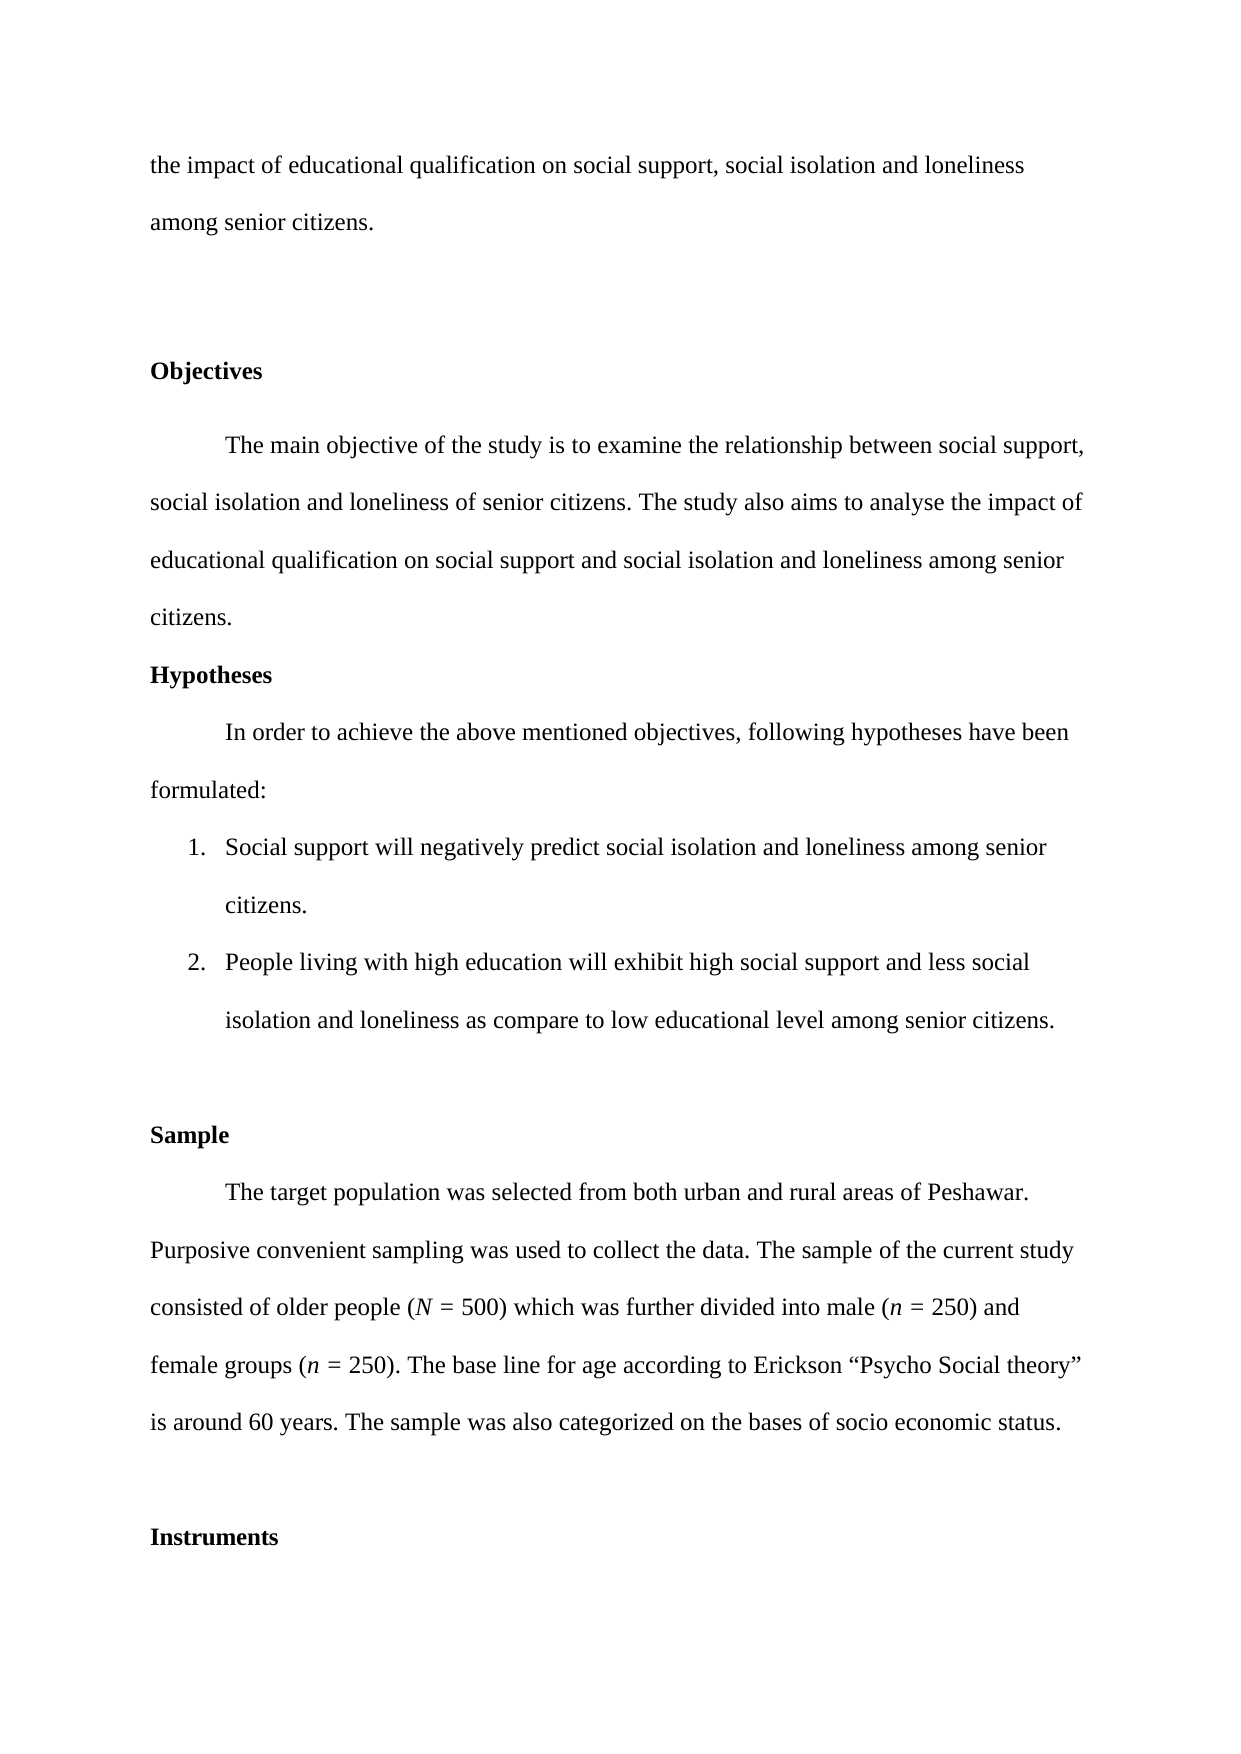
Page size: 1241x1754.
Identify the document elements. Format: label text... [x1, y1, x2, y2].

text Hypotheses [150, 660, 1090, 689]
text Sample [150, 1120, 1090, 1149]
list People living with high education will exhibit high social support and less social isolation and loneliness as compare to low educational level among senior citizens. [187, 947, 1090, 1034]
text The main objective of the study is to examine the relationship between social support, social isolation and loneliness of senior citizens. The study also aims to analyse the impact of educational qualification on social support and social isolation and loneliness among senior citizens. [150, 430, 1090, 631]
text In order to achieve the above mentioned objectives, following hypotheses have been formulated: [150, 717, 1090, 804]
list Social support will negatively predict social isolation and loneliness among senior citizens. [187, 832, 1090, 919]
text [150, 150, 1090, 236]
text The target population was selected from both urban and rural areas of Peshawar. Purposive convenient sampling was used to collect the data. The sample of the current study consisted of older people (N = 500) which was further divided into male (n = 250) and female groups (n = 250). The base line for age according to Erickson “Psycho Social theory” is around 60 years. The sample was also categorized on the bases of socio economic status. [150, 1177, 1090, 1436]
text Objectives [150, 356, 1090, 384]
text Instruments [150, 1522, 1090, 1551]
